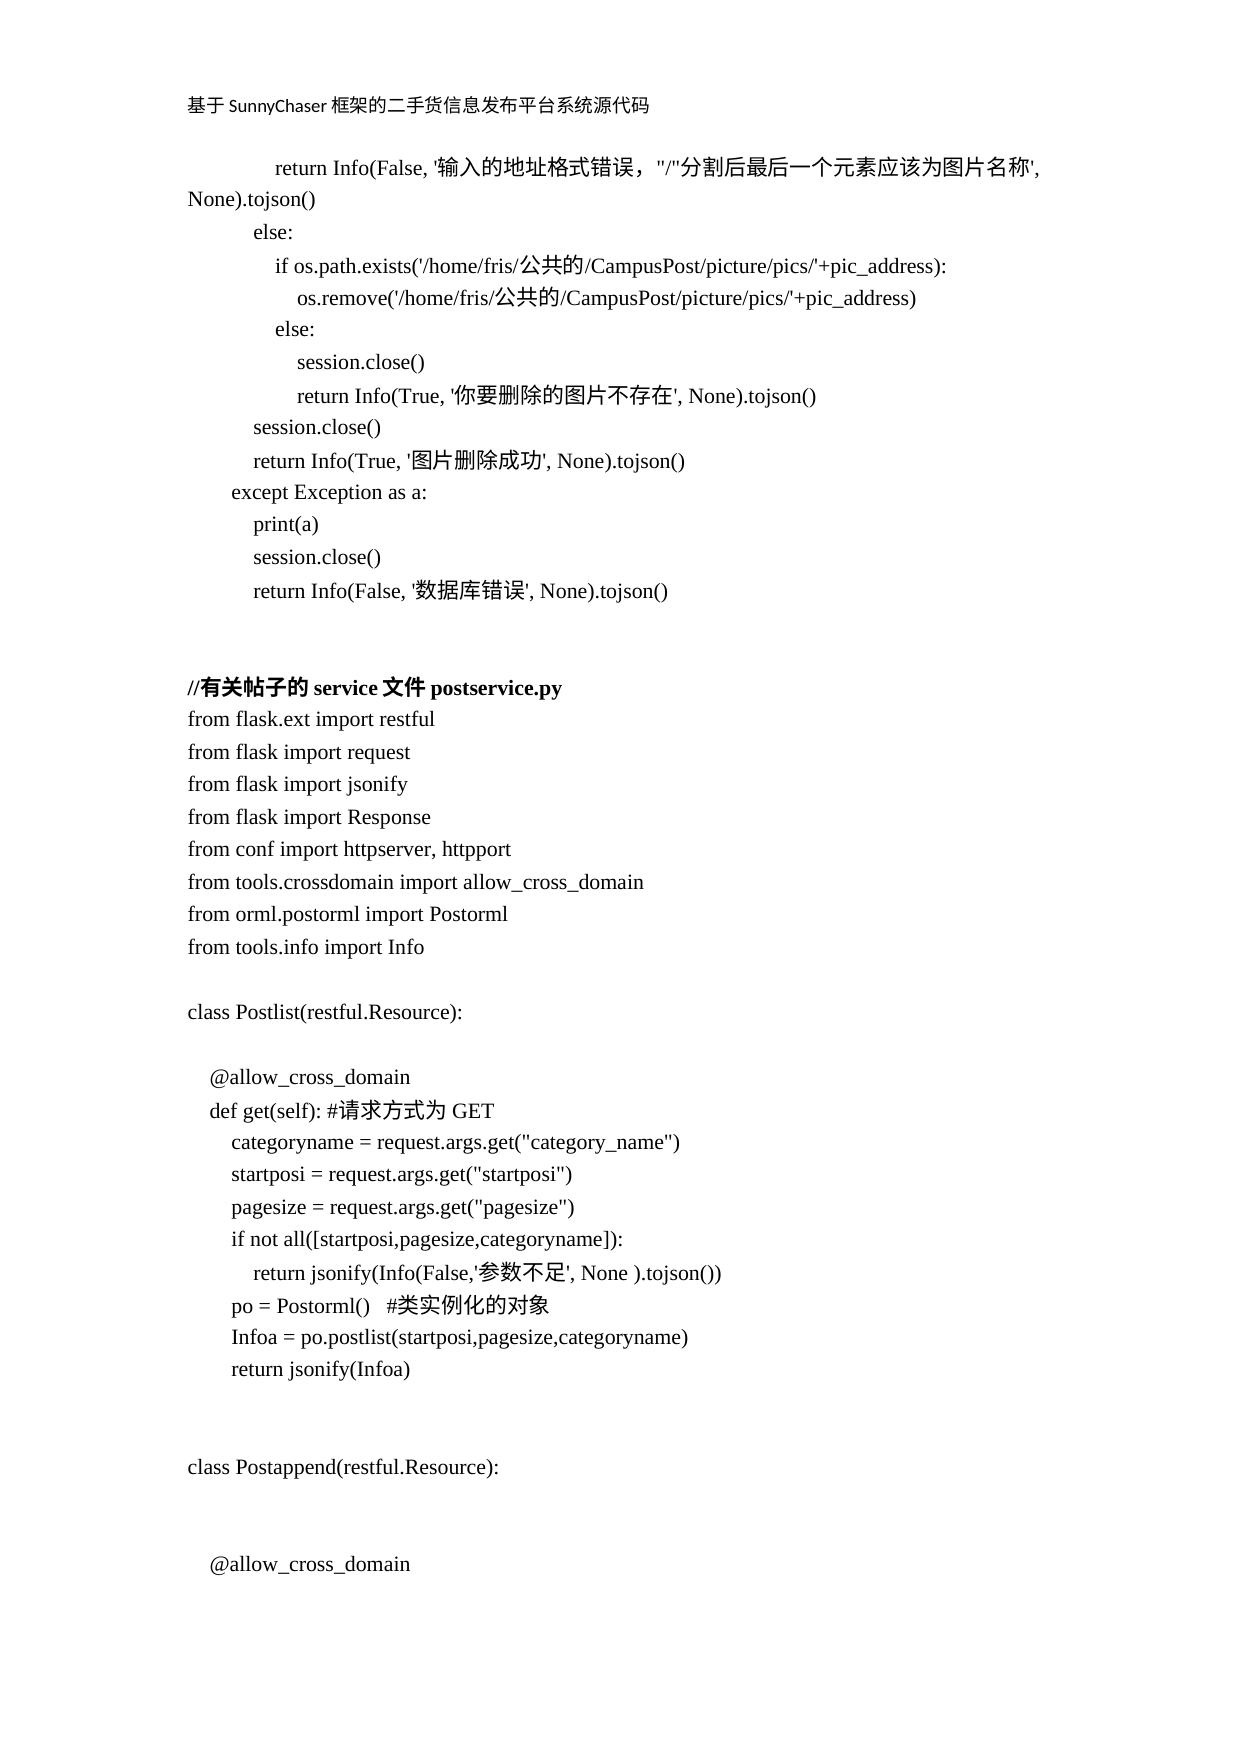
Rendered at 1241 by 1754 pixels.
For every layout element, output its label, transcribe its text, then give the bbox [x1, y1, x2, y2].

text session.close() [187, 410, 1053, 442]
text @allow_cross_domain [187, 1060, 1053, 1092]
text //有关帖子的service文件postservice.py [430, 670, 1053, 702]
text from flask import request [187, 735, 1053, 767]
text return jsonify(Info(False,'参数不足', None ).tojson()) [566, 1255, 1053, 1287]
text from flask.ext import restful [187, 702, 1053, 735]
text from flask import Response [187, 800, 1053, 832]
text os.remove('/home/fris/公共的/CampusPost/picture/pics/'+pic_address) [560, 280, 1053, 312]
text except Exception as a: [187, 475, 1053, 507]
text Infoa = po.postlist(startposi,pagesize,categoryname) [187, 1320, 1053, 1352]
text pagesize = request.args.get("pagesize") [187, 1190, 1053, 1222]
text if not all([startposi,pagesize,categoryname]): [187, 1222, 1053, 1255]
text categoryname = request.args.get("category_name") [187, 1125, 1053, 1157]
text return jsonify(Infoa) [187, 1352, 1053, 1385]
text return Info(False, '输入的地址格式错误，"/"分割后最后一个元素应该为图片名称', None).tojson() [187, 150, 1053, 215]
text os.remove('/home/fris/公共的/CampusPost/picture/pics/'+pic_address) [187, 280, 495, 312]
text session.close() [187, 345, 1053, 377]
text return jsonify(Info(False,'参数不足', None ).tojson()) [187, 1255, 478, 1287]
text from tools.crossdomain import allow_cross_domain [187, 865, 1053, 897]
text return Info(True, '图片删除成功', None).tojson() [187, 442, 1053, 475]
text session.close() [187, 540, 1053, 572]
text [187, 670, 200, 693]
text startposi = request.args.get("startposi") [187, 1157, 1053, 1190]
text class Postlist(restful.Resource): [187, 995, 1053, 1027]
text else: [187, 312, 1053, 345]
text return Info(True, '你要删除的图片不存在', None).tojson() [187, 377, 1053, 410]
text from orml.postorml import Postorml [187, 897, 1053, 930]
text from conf import httpserver, httpport [187, 832, 1053, 865]
text from tools.info import Info [187, 930, 1053, 962]
text else: [187, 215, 1053, 247]
text @allow_cross_domain [187, 1547, 1053, 1580]
text from flask import jsonify [187, 767, 1053, 800]
text return Info(False, '数据库错误', None).tojson() [187, 572, 1053, 605]
text if os.path.exists('/home/fris/公共的/CampusPost/picture/pics/'+pic_address): [187, 247, 1053, 280]
text po = Postorml() #类实例化的对象 [187, 1287, 1053, 1320]
text print(a) [187, 507, 1053, 540]
text class Postappend(restful.Resource): [187, 1450, 1053, 1482]
text def get(self): #请求方式为GET [187, 1092, 1053, 1125]
